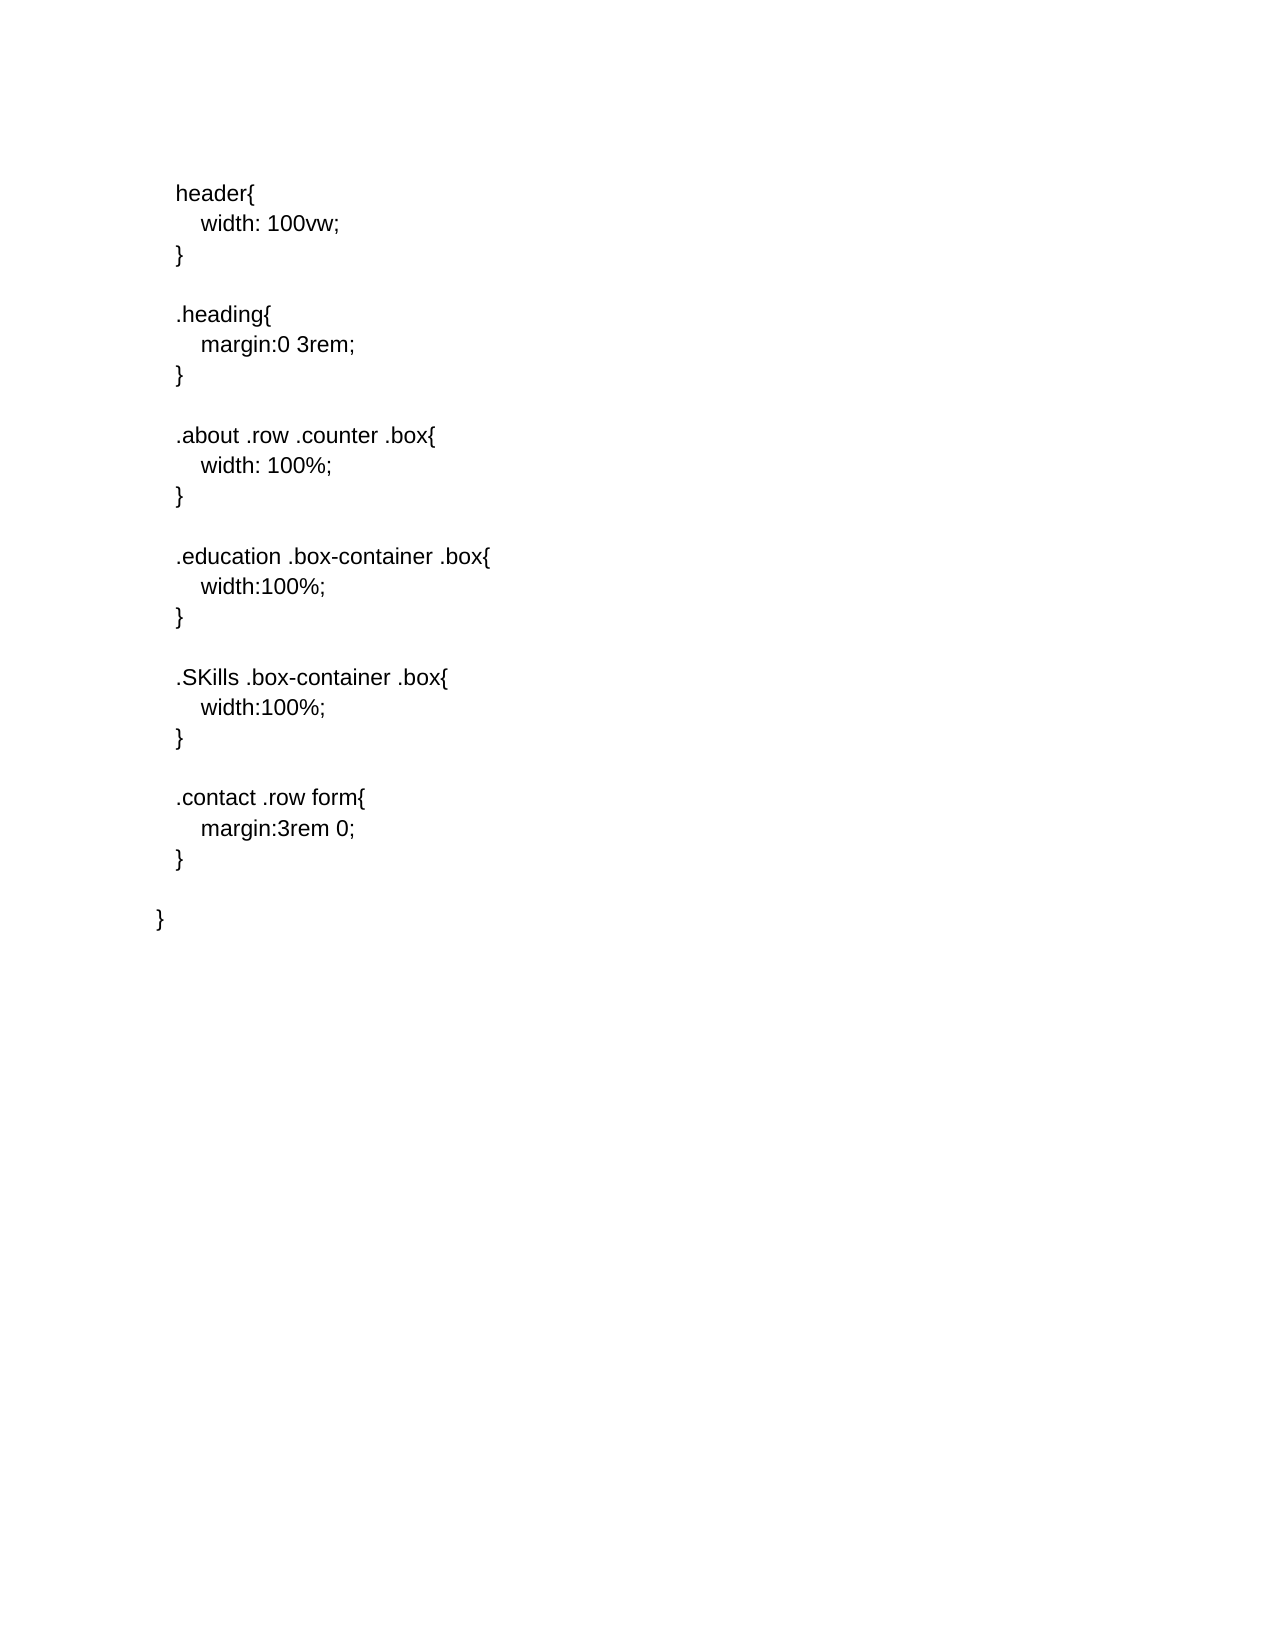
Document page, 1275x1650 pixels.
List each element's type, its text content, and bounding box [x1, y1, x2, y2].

text width:100%; [150, 694, 1125, 720]
text } [150, 845, 1125, 871]
text } [150, 482, 1125, 509]
text .contact .row form{ [150, 784, 1125, 811]
text } [150, 361, 1125, 388]
text width: 100vw; [150, 210, 1125, 237]
text .about .row .counter .box{ [150, 422, 1125, 448]
text .SKills .box-container .box{ [150, 663, 1125, 690]
text .heading{ [150, 301, 1125, 327]
text } [150, 905, 1125, 932]
text } [150, 603, 1125, 629]
text .education .box-container .box{ [150, 543, 1125, 569]
text } [150, 724, 1125, 750]
text width:100%; [150, 573, 1125, 599]
text width: 100%; [150, 452, 1125, 478]
text header{ [150, 180, 1125, 207]
text margin:0 3rem; [150, 331, 1125, 358]
text margin:3rem 0; [150, 814, 1125, 841]
text } [150, 241, 1125, 267]
